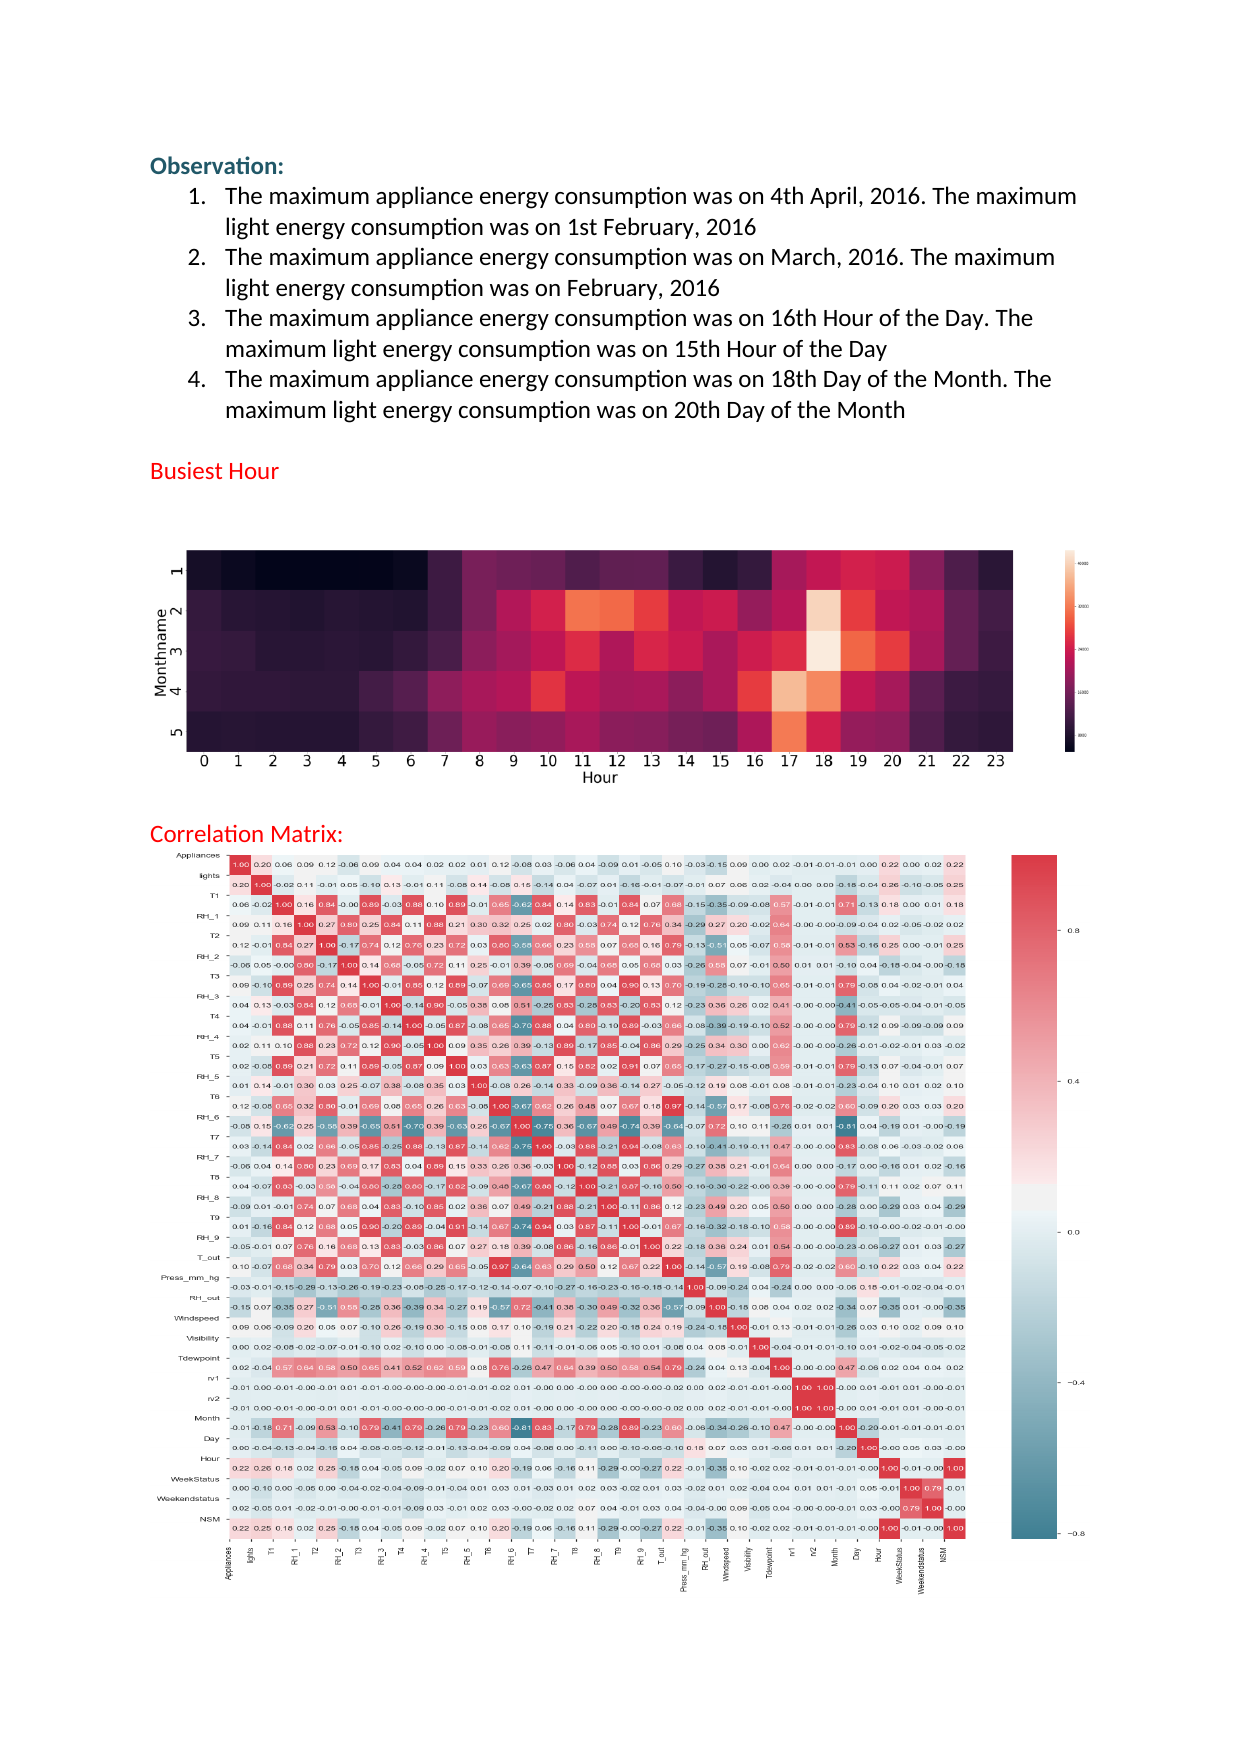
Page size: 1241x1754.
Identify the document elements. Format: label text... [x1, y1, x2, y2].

list The maximum appliance energy consumption was on March, 2016. The maximum light energy consumption was on February, 2016 [187, 242, 1090, 303]
picture [150, 848, 1091, 1598]
list The maximum appliance energy consumption was on 16th Hour of the Day. The maximum light energy consumption was on 15th Hour of the Day [187, 303, 1090, 364]
text Correlation Matrix: [150, 818, 1090, 848]
picture [150, 546, 1091, 788]
list The maximum appliance energy consumption was on 18th Day of the Month. The maximum light energy consumption was on 20th Day of the Month [187, 364, 1090, 425]
list The maximum appliance energy consumption was on 4th April, 2016. The maximum light energy consumption was on 1st February, 2016 [187, 181, 1090, 242]
text Busiest Hour [150, 455, 1090, 486]
text Observation: [150, 150, 1090, 181]
